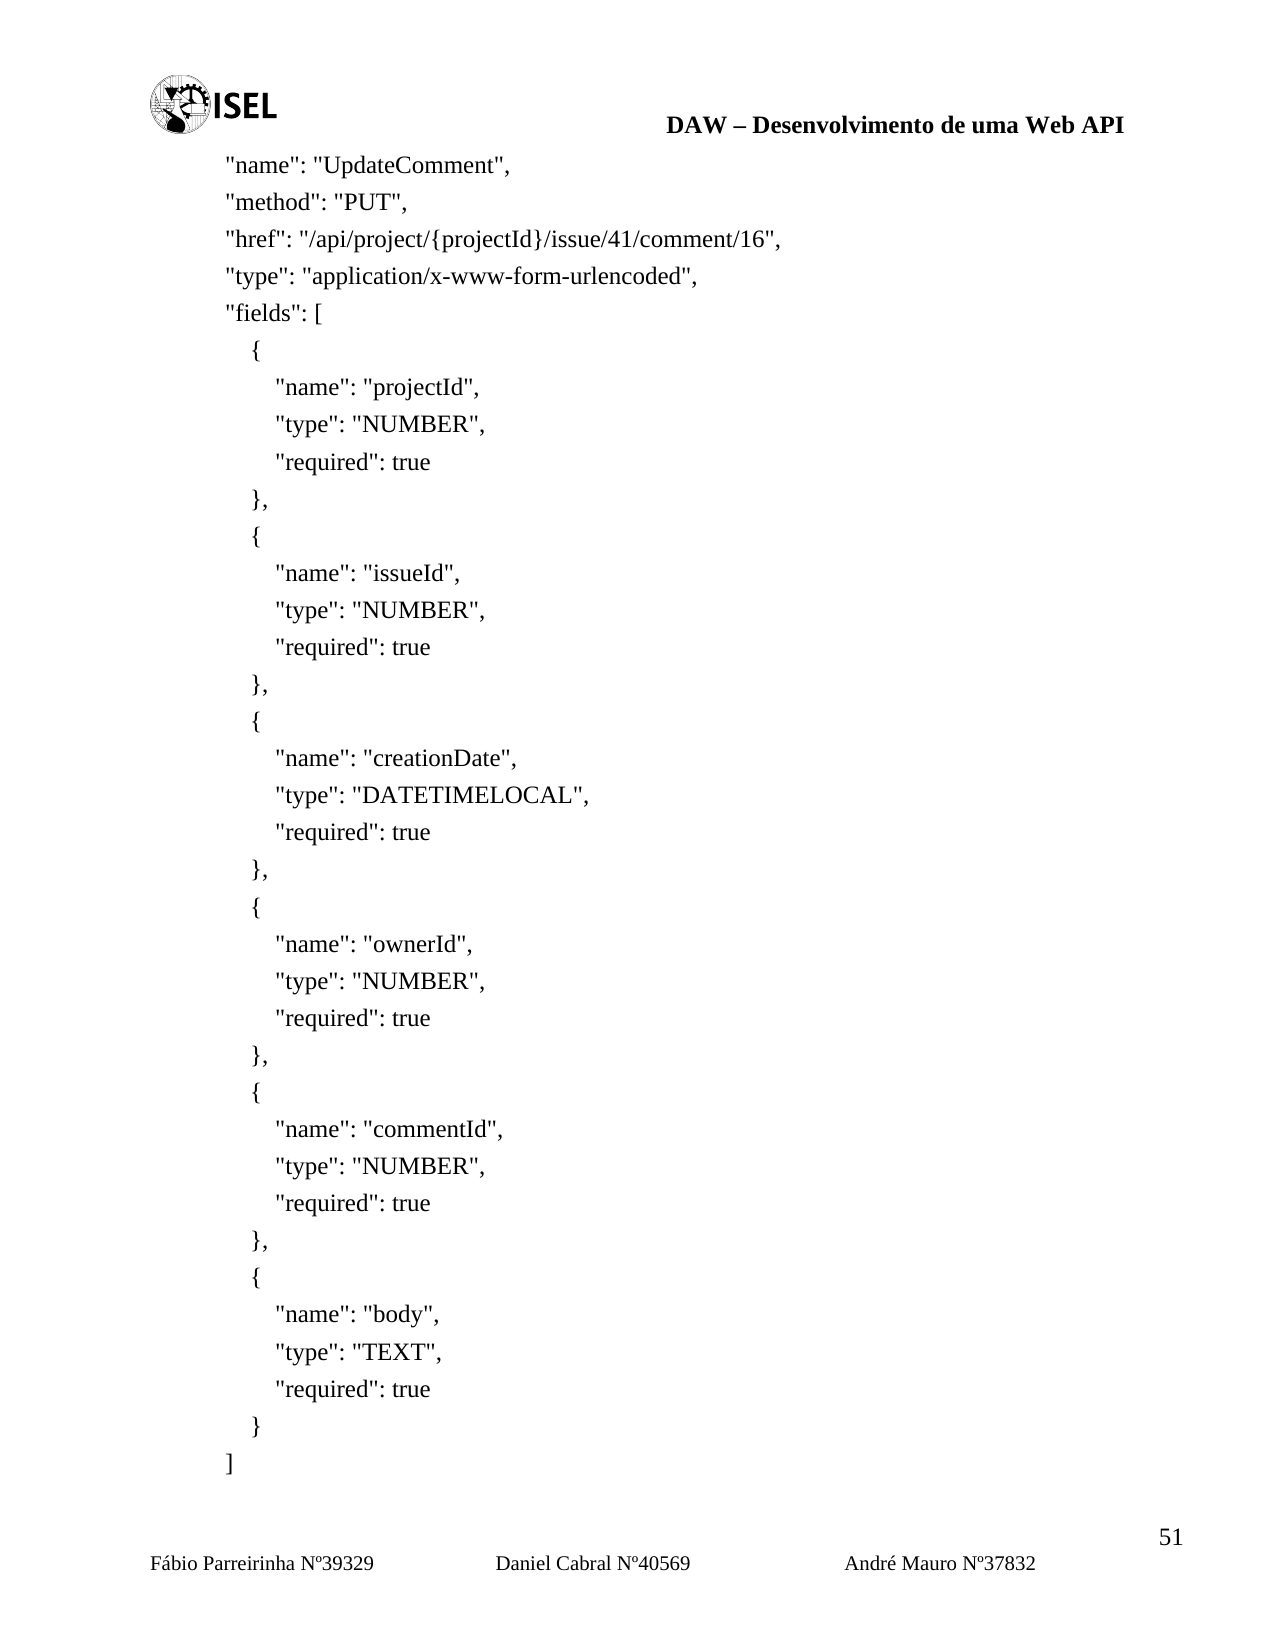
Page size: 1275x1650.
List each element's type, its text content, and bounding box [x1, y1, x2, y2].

text }, [150, 854, 1125, 883]
text "type": "DATETIMELOCAL", [150, 780, 1125, 809]
text "type": "NUMBER", [150, 966, 1125, 994]
text "required": true [150, 1003, 1125, 1032]
picture [150, 75, 279, 134]
text "name": "creationDate", [150, 743, 1125, 772]
text "type": "NUMBER", [150, 1151, 1125, 1180]
text "name": "UpdateComment", [150, 150, 1125, 179]
text "type": "NUMBER", [150, 595, 1125, 624]
text "required": true [150, 447, 1125, 475]
text }, [150, 1040, 1125, 1069]
text "required": true [150, 817, 1125, 846]
text "method": "PUT", [150, 187, 1125, 216]
text { [150, 1262, 1125, 1291]
text { [150, 335, 1125, 364]
text "type": "NUMBER", [150, 409, 1125, 438]
text { [150, 1077, 1125, 1106]
text }, [150, 1225, 1125, 1254]
text { [150, 521, 1125, 549]
text { [150, 892, 1125, 920]
text "href": "/api/project/{projectId}/issue/41/comment/16", [150, 224, 1125, 253]
text }, [150, 669, 1125, 698]
text "name": "body", [150, 1299, 1125, 1328]
text "required": true [150, 1188, 1125, 1217]
text "type": "application/x-www-form-urlencoded", [150, 261, 1125, 290]
text "name": "ownerId", [150, 929, 1125, 957]
text "name": "projectId", [150, 372, 1125, 401]
text "fields": [ [150, 298, 1125, 327]
text "required": true [150, 1374, 1125, 1402]
text { [150, 706, 1125, 735]
text "name": "commentId", [150, 1114, 1125, 1143]
text "name": "issueId", [150, 558, 1125, 587]
text ] [150, 1448, 1125, 1477]
text "required": true [150, 632, 1125, 661]
text }, [150, 484, 1125, 512]
text "type": "TEXT", [150, 1337, 1125, 1365]
text } [150, 1411, 1125, 1439]
